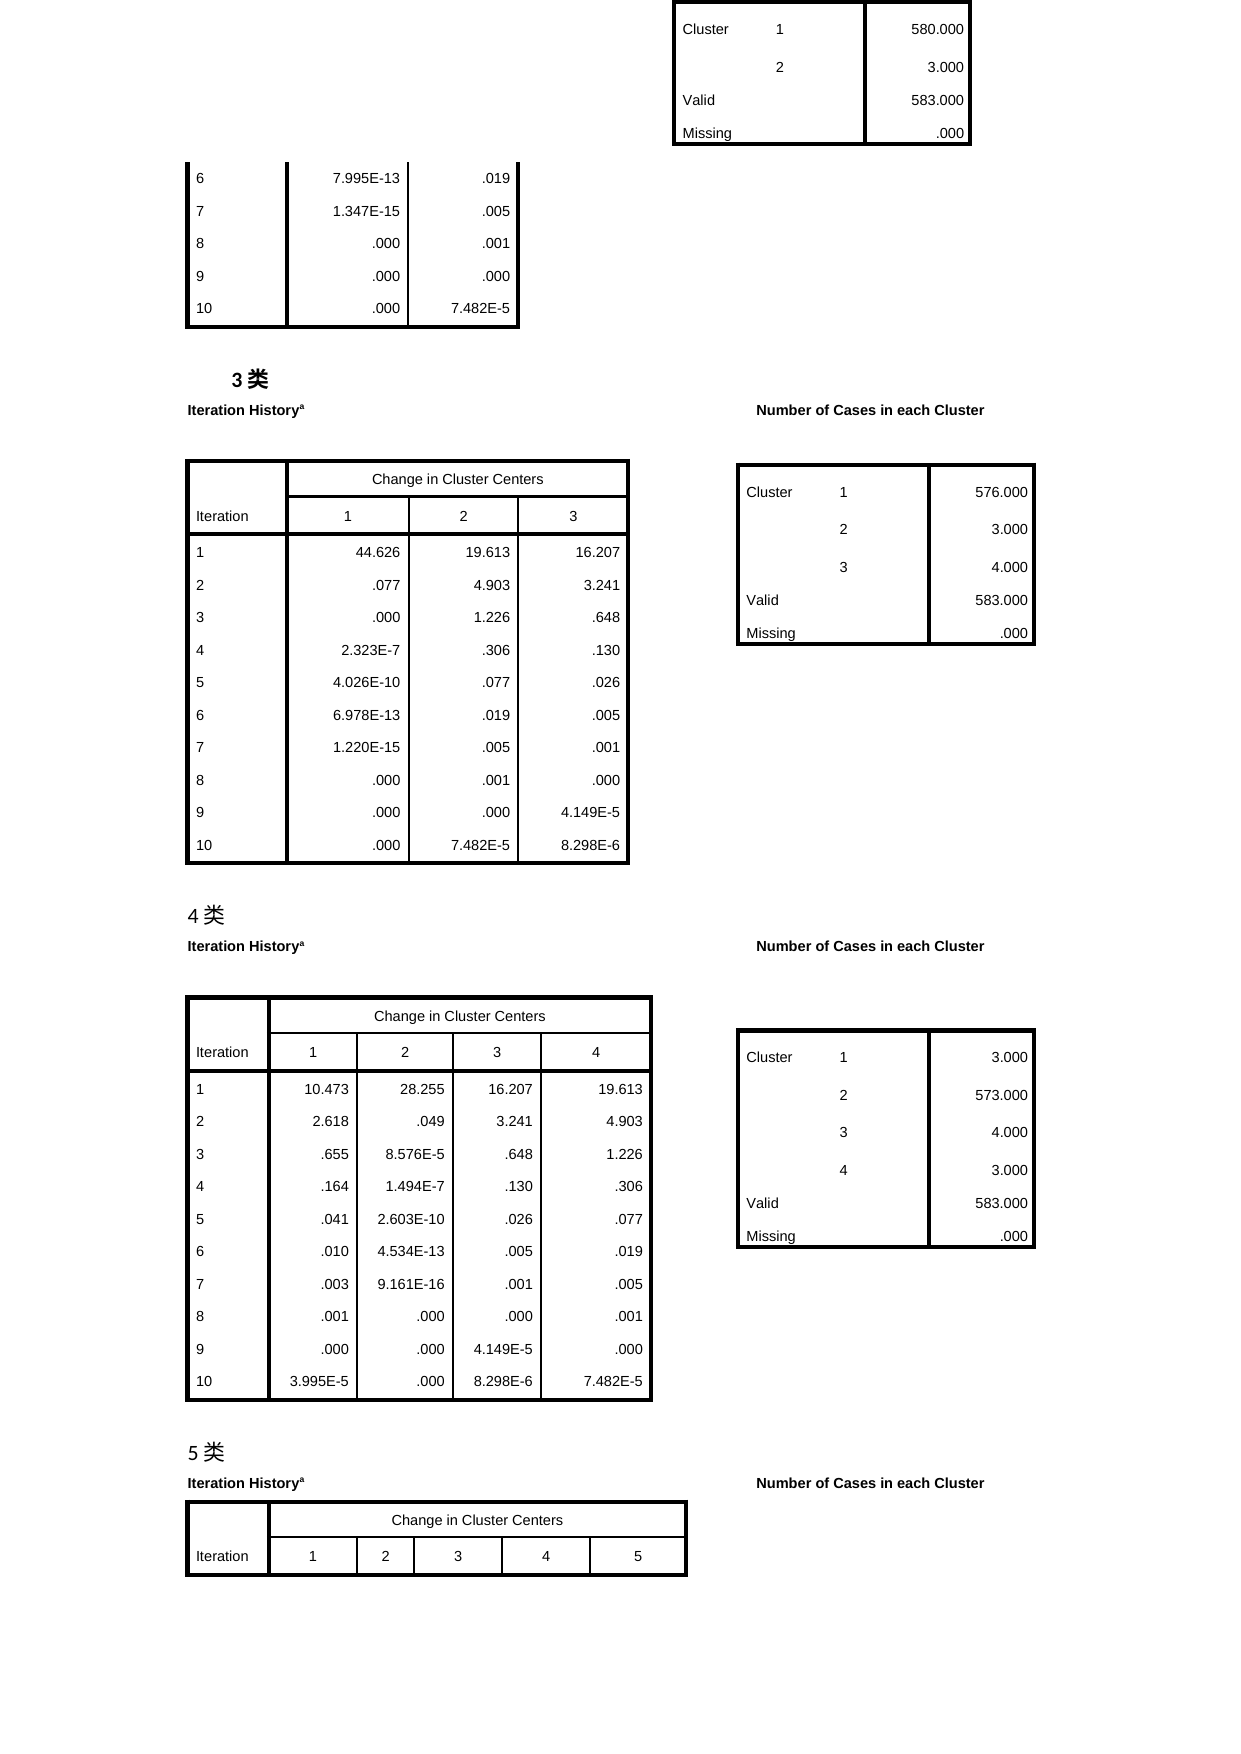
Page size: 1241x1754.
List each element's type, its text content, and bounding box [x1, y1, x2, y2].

table_cell 1.226 [410, 601, 517, 634]
table_cell 2 [831, 500, 927, 538]
table_cell 10 [190, 292, 285, 324]
table_header 1 [831, 467, 927, 500]
table_cell .019 [542, 1235, 649, 1268]
table_cell .130 [519, 634, 626, 666]
table_cell 2 [767, 38, 863, 75]
text 5类 [187, 1434, 1053, 1467]
text 3类 [187, 361, 1053, 394]
table_cell 583.000 [867, 75, 968, 108]
table_cell 10 [190, 829, 285, 861]
table_cell .000 [271, 1333, 356, 1365]
table_cell .655 [271, 1138, 356, 1170]
table_cell .001 [409, 227, 516, 259]
table_cell Missing [740, 1212, 927, 1245]
table_cell 2 [358, 1034, 452, 1069]
table_header 3.000 [931, 1033, 1032, 1066]
table_cell 8.298E-6 [454, 1365, 540, 1398]
table_cell .000 [289, 796, 408, 829]
table_header Cluster [740, 1033, 831, 1178]
table_cell .005 [410, 731, 517, 764]
table_cell 2 [410, 498, 517, 532]
table_cell 3.000 [931, 500, 1032, 538]
table_cell .049 [358, 1105, 452, 1138]
table_cell 10.473 [271, 1073, 356, 1105]
table_cell .001 [454, 1268, 540, 1300]
table_cell 4.149E-5 [454, 1333, 540, 1365]
table_cell 1.347E-15 [289, 195, 407, 227]
table_header 576.000 [931, 467, 1032, 500]
table_cell .003 [271, 1268, 356, 1300]
table_cell 9.161E-16 [358, 1268, 452, 1300]
table_header Iteration [190, 1000, 267, 1069]
table_cell 3.000 [931, 1141, 1032, 1178]
table_header Cluster [740, 467, 831, 575]
table_header Iteration [190, 1504, 267, 1573]
table_cell 16.207 [454, 1073, 540, 1105]
table_cell .000 [519, 764, 626, 796]
text Iteration Historya Number of Cases in each Cluster [187, 1467, 1053, 1499]
table_cell .001 [519, 731, 626, 764]
table_cell 3.995E-5 [271, 1365, 356, 1398]
table_cell .000 [931, 609, 1032, 642]
table_cell 6.978E-13 [289, 699, 408, 731]
table_cell .026 [519, 666, 626, 699]
table_cell Valid [740, 1178, 927, 1212]
table_cell .077 [542, 1203, 649, 1235]
table_cell 4.026E-10 [289, 666, 408, 699]
table_cell 6 [190, 1235, 267, 1268]
table_cell 5 [591, 1538, 684, 1573]
table_cell 16.207 [519, 536, 626, 569]
table_cell .019 [409, 162, 516, 194]
table_cell 3.000 [867, 38, 968, 75]
table_cell 8 [190, 764, 285, 796]
table_cell Valid [676, 75, 863, 108]
table_cell 1 [289, 498, 408, 532]
table_cell .000 [289, 292, 407, 324]
table_cell 3 [831, 538, 927, 575]
table_cell Missing [676, 108, 863, 142]
table_cell .648 [454, 1138, 540, 1170]
table_cell 3.241 [519, 569, 626, 601]
table_cell 2 [190, 569, 285, 601]
table_cell .001 [271, 1300, 356, 1333]
table_cell .019 [410, 699, 517, 731]
table_cell Valid [740, 575, 927, 608]
table_cell 3.241 [454, 1105, 540, 1138]
table_header Cluster [676, 4, 767, 75]
table_cell 10 [190, 1365, 267, 1398]
table_cell .041 [271, 1203, 356, 1235]
table_cell 6 [190, 699, 285, 731]
table_cell 2.323E-7 [289, 634, 408, 666]
table_header Change in Cluster Centers [271, 1000, 649, 1032]
table_cell 1.494E-7 [358, 1170, 452, 1203]
table_header 1 [831, 1033, 927, 1066]
table_cell 3 [454, 1034, 540, 1069]
table_cell 19.613 [542, 1073, 649, 1105]
table_cell 3 [190, 601, 285, 634]
table_cell .000 [867, 108, 968, 142]
table_cell 7.482E-5 [409, 292, 516, 324]
table_cell 583.000 [931, 575, 1032, 608]
table_cell 8 [190, 227, 285, 259]
table_cell 4.000 [931, 538, 1032, 575]
table_cell 1.226 [542, 1138, 649, 1170]
table_cell .130 [454, 1170, 540, 1203]
table_cell 9 [190, 260, 285, 292]
table_cell 3 [190, 1138, 267, 1170]
table_cell 4.534E-13 [358, 1235, 452, 1268]
table_header 580.000 [867, 4, 968, 37]
table_cell 7 [190, 195, 285, 227]
table_cell 9 [190, 1333, 267, 1365]
table_cell 3 [831, 1103, 927, 1141]
table_cell 7.995E-13 [289, 162, 407, 194]
table_cell 4 [190, 634, 285, 666]
table_cell .077 [410, 666, 517, 699]
table_header Iteration [190, 463, 285, 532]
table_cell .000 [358, 1300, 452, 1333]
table_cell 8 [190, 1300, 267, 1333]
text 4类 [187, 898, 1053, 930]
table_cell .306 [410, 634, 517, 666]
table_cell 1 [190, 536, 285, 569]
table_cell .001 [410, 764, 517, 796]
table_cell .005 [454, 1235, 540, 1268]
table_cell .164 [271, 1170, 356, 1203]
table_cell 573.000 [931, 1066, 1032, 1103]
table_cell 1 [190, 1073, 267, 1105]
table_cell 7.482E-5 [410, 829, 517, 861]
table_cell .000 [358, 1365, 452, 1398]
table_cell .026 [454, 1203, 540, 1235]
table_cell 4 [542, 1034, 649, 1069]
table_cell 4.149E-5 [519, 796, 626, 829]
table_cell .000 [542, 1333, 649, 1365]
table_cell 4.903 [542, 1105, 649, 1138]
table_cell 583.000 [931, 1178, 1032, 1212]
table_cell .000 [931, 1212, 1032, 1245]
table_cell .648 [519, 601, 626, 634]
table_cell 8.576E-5 [358, 1138, 452, 1170]
table_cell 7 [190, 731, 285, 764]
table_cell .000 [454, 1300, 540, 1333]
table_cell 7.482E-5 [542, 1365, 649, 1398]
table_cell .000 [358, 1333, 452, 1365]
table_cell 2 [831, 1066, 927, 1103]
table_cell 5 [190, 1203, 267, 1235]
table_cell .005 [542, 1268, 649, 1300]
table_cell .000 [289, 260, 407, 292]
table_cell .000 [289, 764, 408, 796]
table_cell .000 [289, 227, 407, 259]
table_cell 2 [190, 1105, 267, 1138]
table_cell 4.903 [410, 569, 517, 601]
table_cell .005 [409, 195, 516, 227]
table_header 1 [767, 4, 863, 37]
table_cell 19.613 [410, 536, 517, 569]
table_cell .306 [542, 1170, 649, 1203]
table_cell 28.255 [358, 1073, 452, 1105]
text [187, 394, 1053, 426]
table_cell 8.298E-6 [519, 829, 626, 861]
table_cell .000 [409, 260, 516, 292]
table_cell 4.000 [931, 1103, 1032, 1141]
table_cell 44.626 [289, 536, 408, 569]
table_cell .001 [542, 1300, 649, 1333]
table_cell 5 [190, 666, 285, 699]
table_header Change in Cluster Centers [289, 463, 626, 495]
table_cell .010 [271, 1235, 356, 1268]
table_cell 1 [271, 1538, 356, 1573]
table_cell .000 [410, 796, 517, 829]
table_cell 9 [190, 796, 285, 829]
text Iteration Historya Number of Cases in each Cluster [187, 930, 1053, 963]
table_cell Missing [740, 609, 927, 642]
table_cell .000 [289, 601, 408, 634]
table_cell 2.618 [271, 1105, 356, 1138]
table_cell 2 [358, 1538, 413, 1573]
table_cell .005 [519, 699, 626, 731]
table_cell 2.603E-10 [358, 1203, 452, 1235]
table_cell .000 [289, 829, 408, 861]
table_cell 3 [415, 1538, 501, 1573]
table_cell .077 [289, 569, 408, 601]
table_cell 1.220E-15 [289, 731, 408, 764]
table_header Change in Cluster Centers [271, 1504, 684, 1536]
table_cell 1 [271, 1034, 356, 1069]
table_cell 4 [190, 1170, 267, 1203]
table_cell 7 [190, 1268, 267, 1300]
table_cell 6 [190, 162, 285, 194]
table_cell 4 [503, 1538, 589, 1573]
table_cell 4 [831, 1141, 927, 1178]
table_cell 3 [519, 498, 626, 532]
